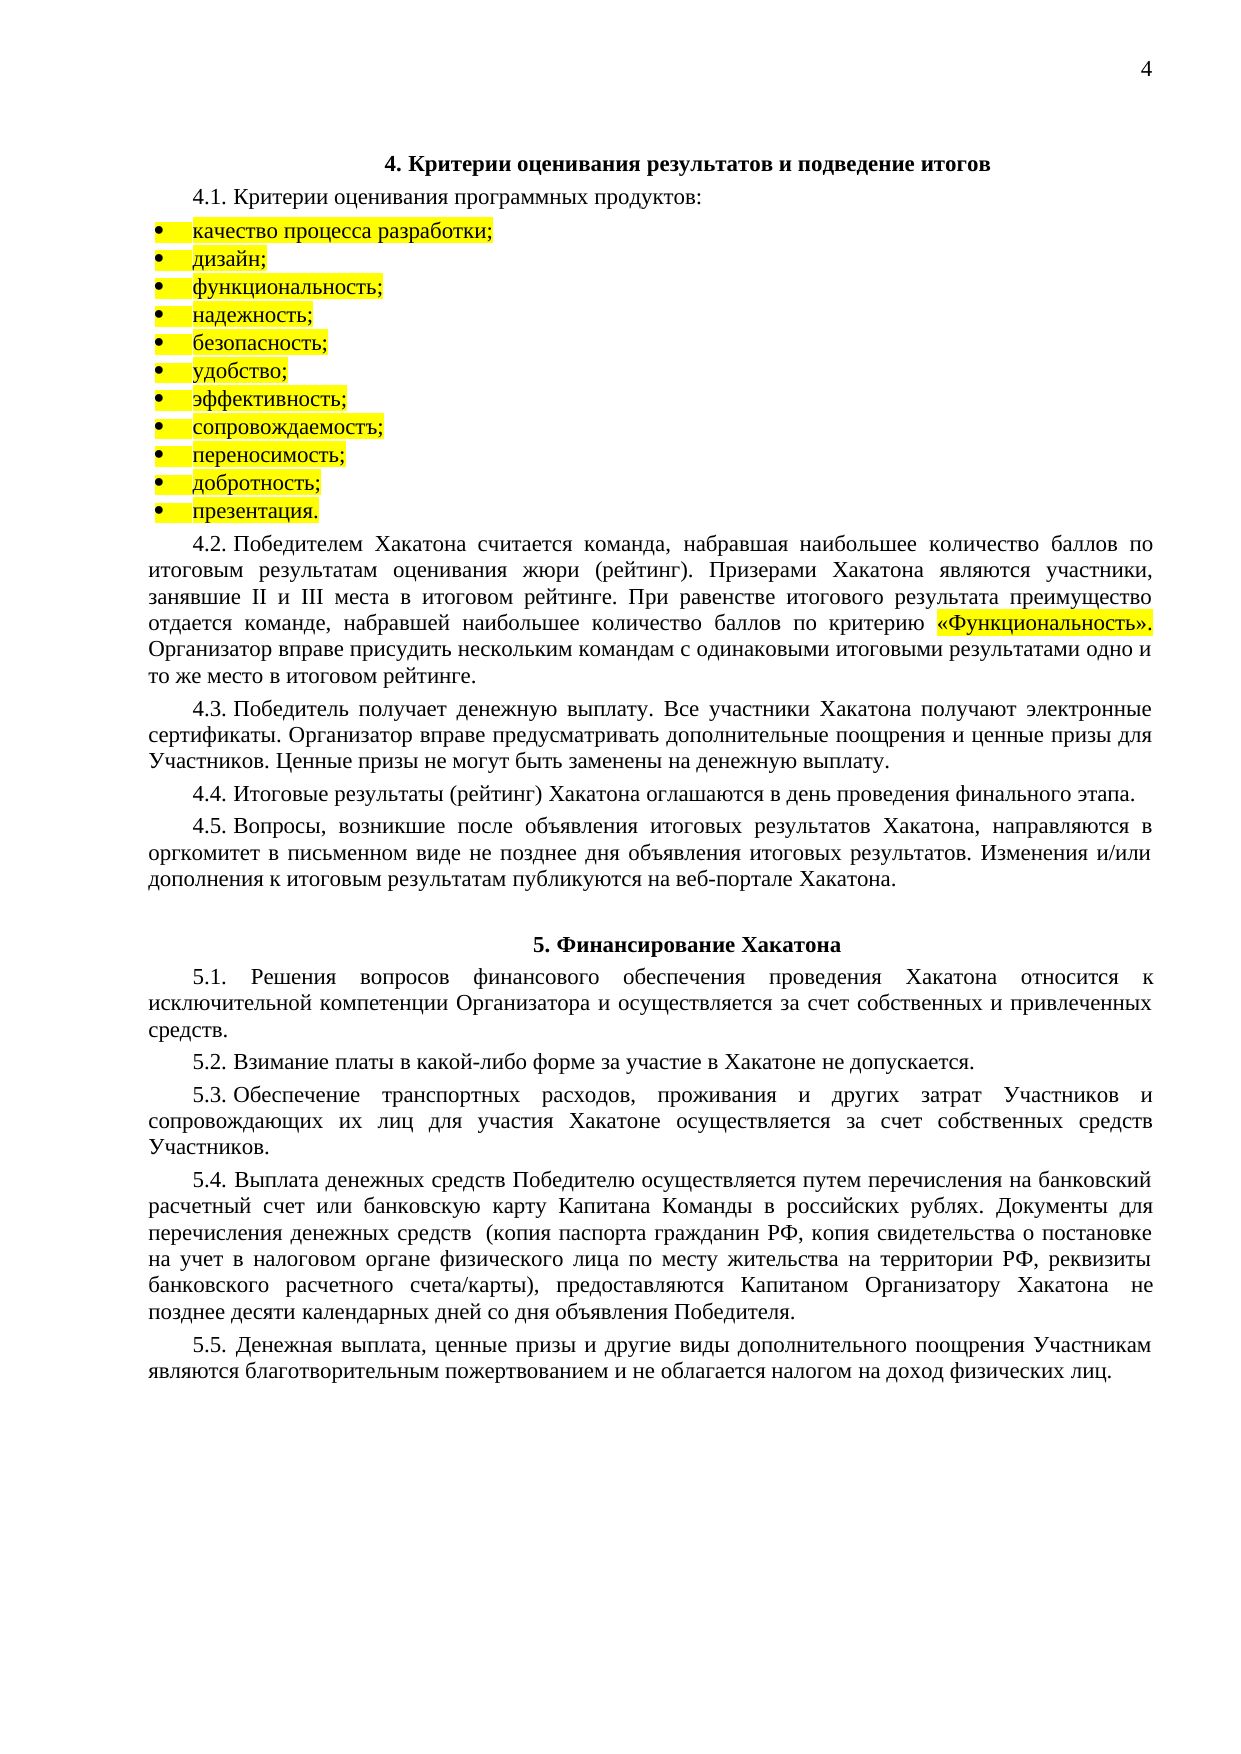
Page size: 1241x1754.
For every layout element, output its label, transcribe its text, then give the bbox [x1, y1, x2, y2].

list безопасность; [155, 328, 1165, 356]
list Критерии оценивания программных продуктов: [192, 183, 1165, 210]
list презентация. [155, 496, 1165, 524]
list Взимание платы в какой-либо форме за участие в Хакатоне не допускается. [192, 1048, 1165, 1074]
list дизайн; [155, 244, 1165, 272]
list удобство; [155, 356, 1165, 384]
list Победитель получает денежную выплату. Все участники Хакатона получают электронные сертификаты. Организатор вправе предусматривать дополнительные поощрения и ценные призы для Участников. Ценные призы не могут быть заменены на денежную выплату. [148, 694, 1153, 774]
list переносимость; [155, 440, 1165, 468]
list функциональность; [155, 272, 1165, 300]
list Итоговые результаты (рейтинг) Хакатона оглашаются в день проведения финального этапа. [192, 780, 1165, 806]
list Денежная выплата, ценные призы и другие виды дополнительного поощрения Участникам являются благотворительным пожертвованием и не облагается налогом на доход физических лиц. [148, 1331, 1153, 1383]
subtitle Финансирование Хакатона [533, 931, 1165, 957]
list Выплата денежных средств Победителю осуществляется путем перечисления на банковский расчетный счет или банковскую карту Капитана Команды в российских рублях. Документы для перечисления денежных средств (копия паспорта гражданин РФ, копия свидетельства о постановке на учет в налоговом органе физического лица по месту жительства на территории РФ, реквизиты банковского расчетного счета/карты), предоставляются Капитаном Организатору Хакатона не позднее десяти календарных дней со дня объявления Победителя. [148, 1166, 1153, 1324]
list Обеспечение транспортных расходов, проживания и других затрат Участников и сопровождающих их лиц для участия Хакатоне осуществляется за счет собственных средств Участников. [148, 1081, 1153, 1160]
list сопровождаемостъ; [155, 412, 1165, 440]
list Победителем Хакатона считается команда, набравшая наибольшее количество баллов по итоговым результатам оценивания жюри (рейтинг). Призерами Хакатона являются участники, занявшие II и III места в итоговом рейтинге. При равенстве итогового результата преимущество отдается команде, набравшей наибольшее количество баллов по критерию «Функциональность». Организатор вправе присудить нескольким командам с одинаковыми итоговыми результатами одно и то же место в итоговом рейтинге. [148, 530, 1153, 688]
list Вопросы, возникшие после объявления итоговых результатов Хакатона, направляются в оргкомитет в письменном виде не позднее дня объявления итоговых результатов. Изменения и/или дополнения к итоговым результатам публикуются на веб-портале Хакатона. [148, 813, 1153, 892]
list добротность; [155, 468, 1165, 496]
list качество процесса разработки; [155, 216, 1165, 244]
list надежность; [155, 300, 1165, 328]
list Решения вопросов финансового обеспечения проведения Хакатона относится к исключительной компетенции Организатора и осуществляется за счет собственных и привлеченных средств. [148, 963, 1154, 1042]
subtitle Критерии оценивания результатов и подведение итогов [384, 150, 1165, 177]
list эффективность; [155, 384, 1165, 412]
